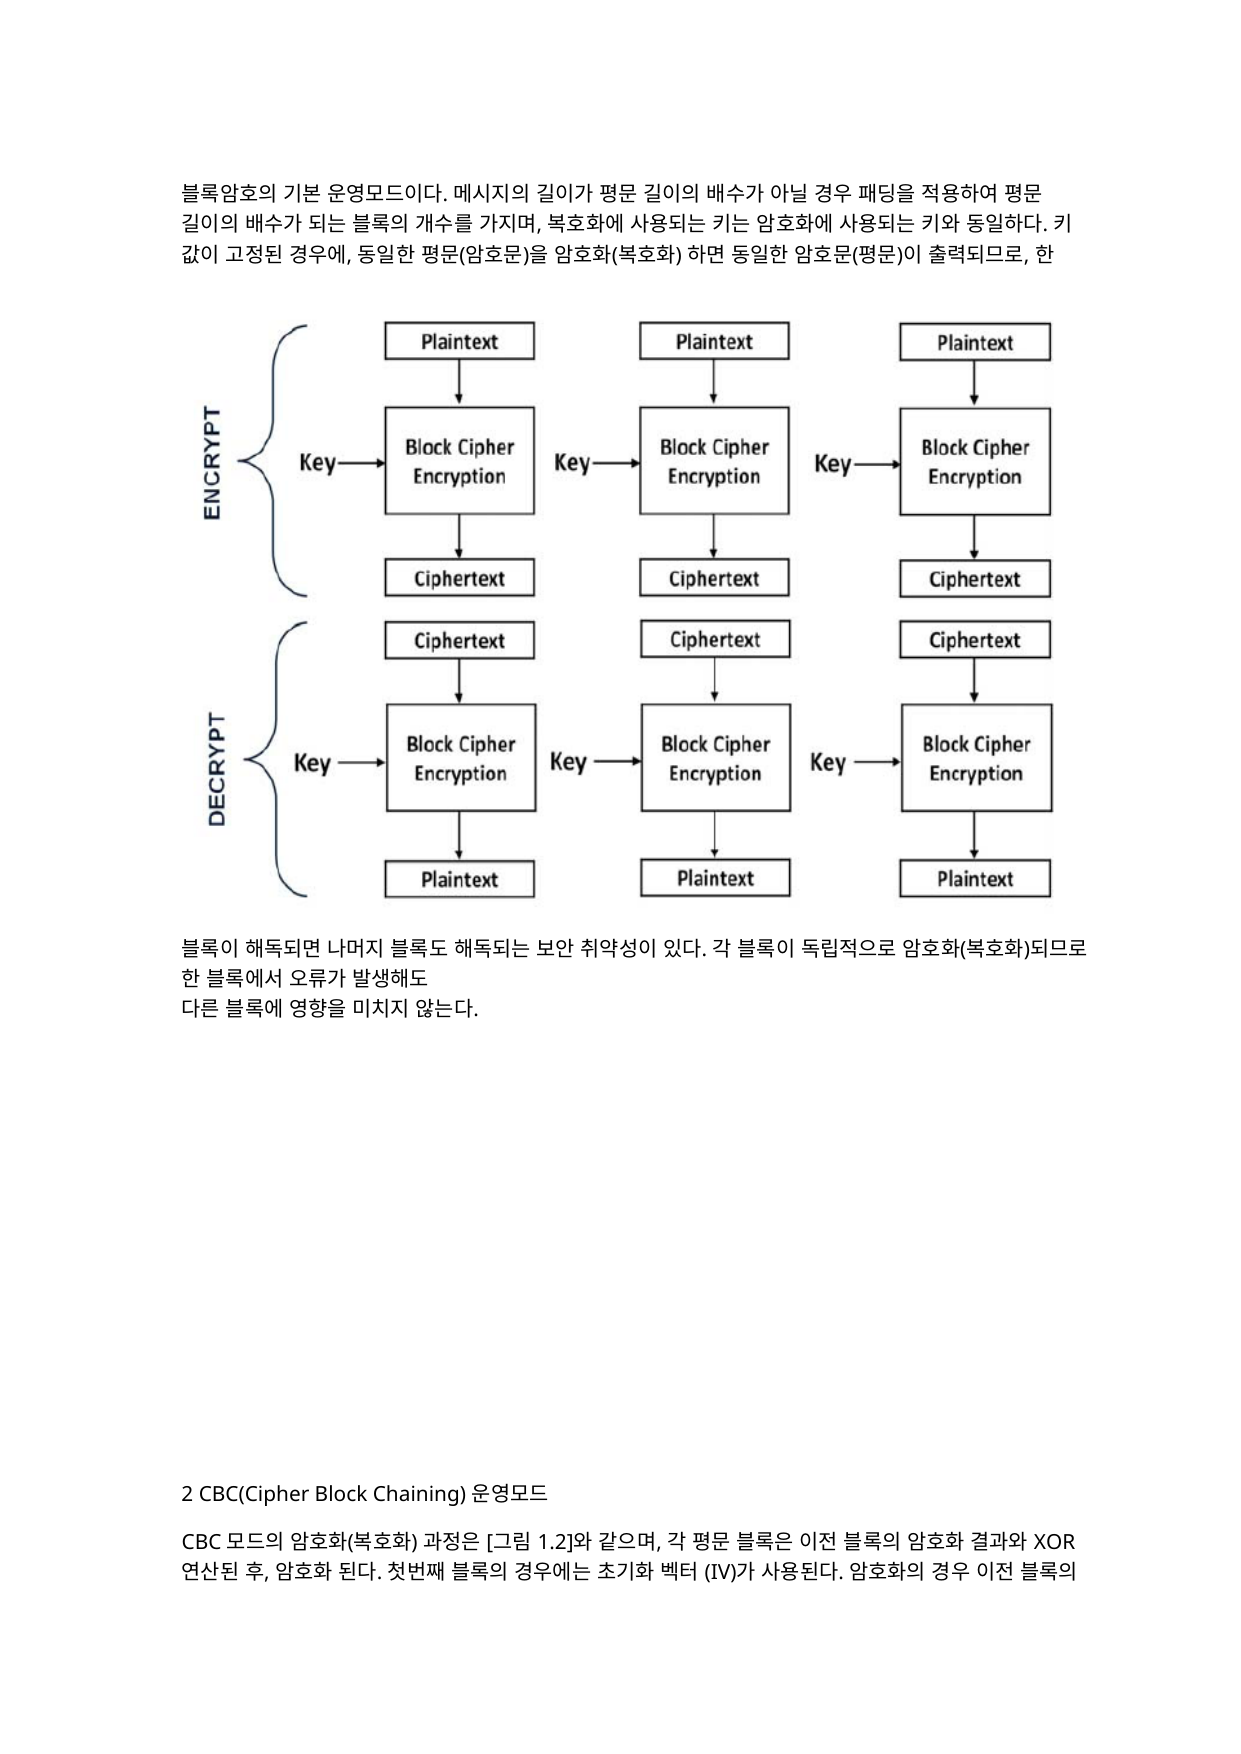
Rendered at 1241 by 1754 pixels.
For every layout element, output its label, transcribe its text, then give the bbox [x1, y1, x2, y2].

text 2 CBC(Cipher Block Chaining) 운영모드 [181, 1477, 1090, 1507]
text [181, 1525, 1090, 1586]
text 다른 블록에 영향을 미치지 않는다. [181, 992, 1090, 1023]
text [181, 177, 1090, 275]
picture [150, 275, 1095, 932]
